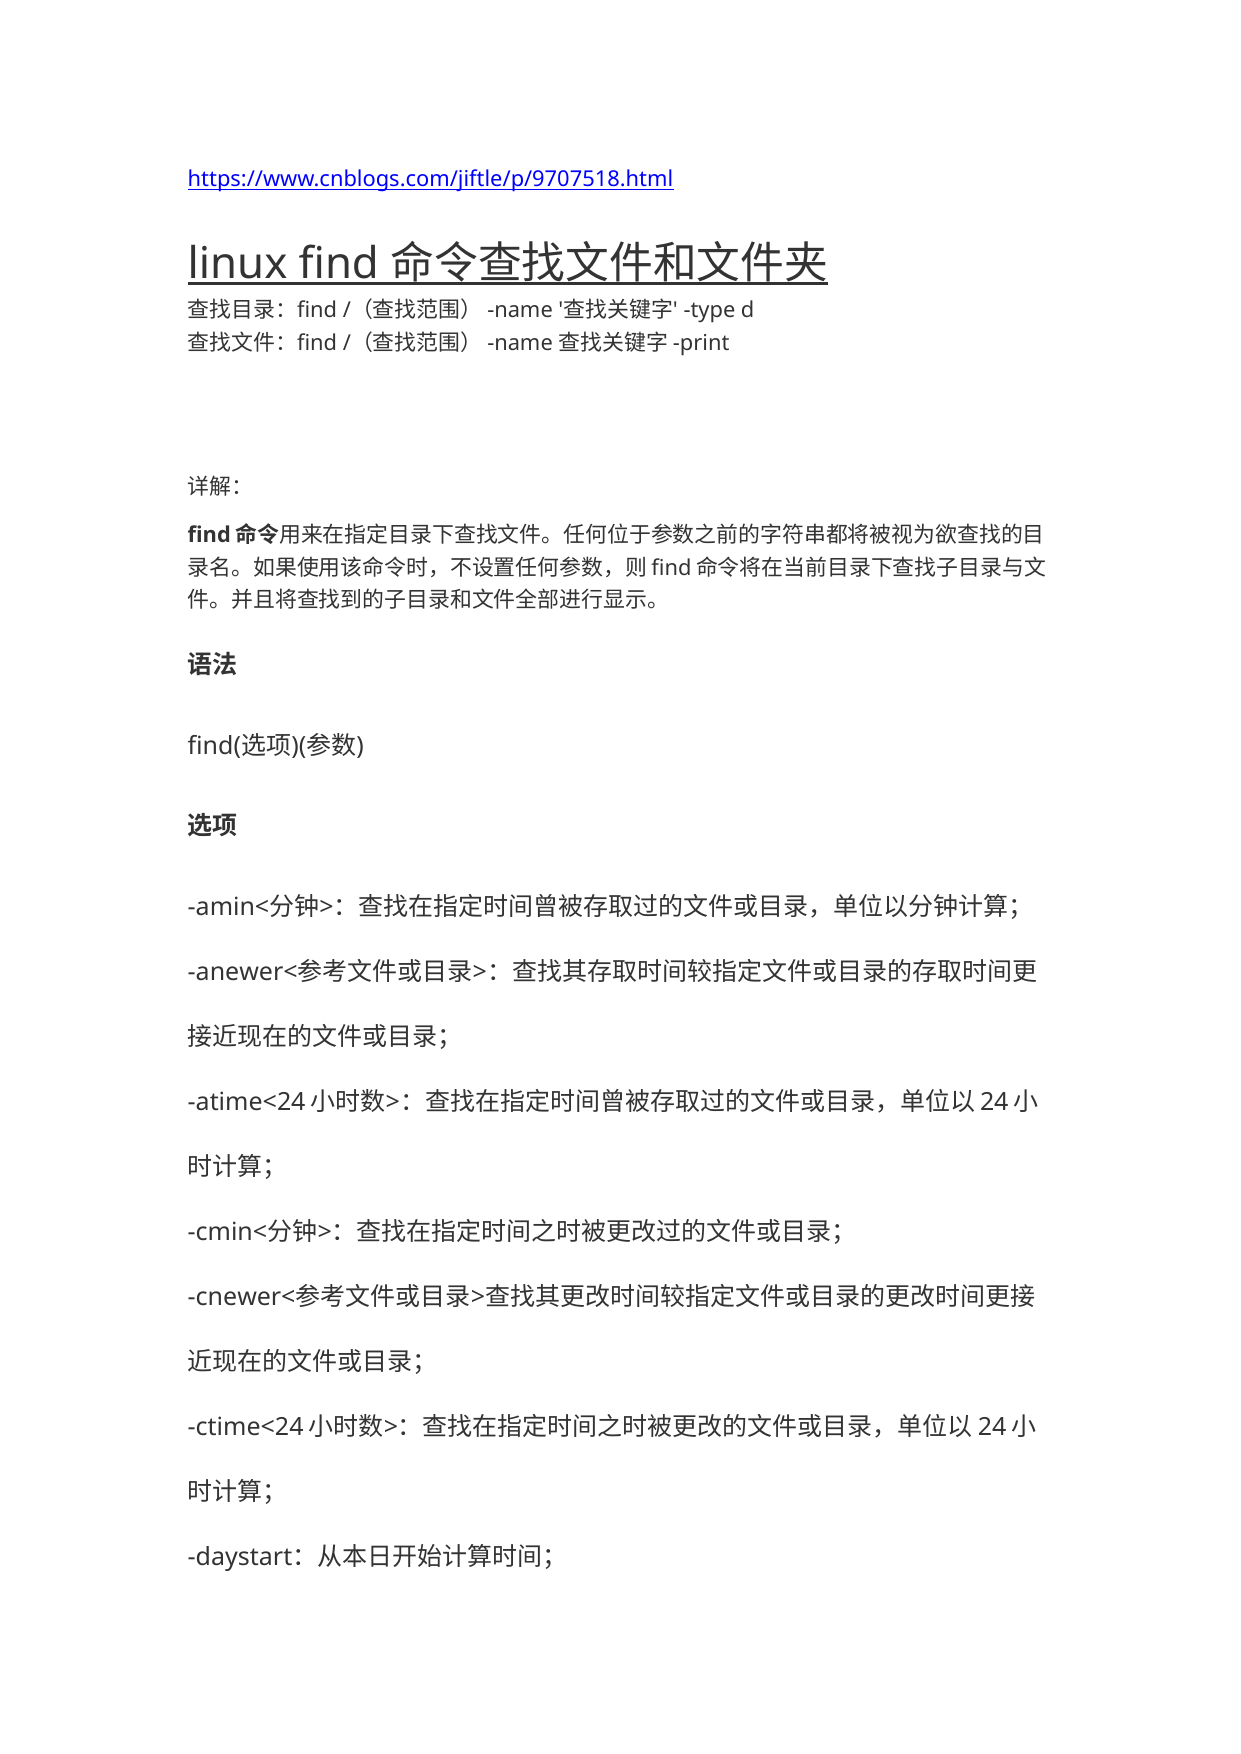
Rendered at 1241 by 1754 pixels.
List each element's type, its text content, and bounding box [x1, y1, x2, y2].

text 详解： [187, 469, 1053, 501]
text -cnewer<参考文件或目录>查找其更改时间较指定文件或目录的更改时间更接近现在的文件或目录； [187, 1262, 1053, 1392]
text linux find 命令查找文件和文件夹 [187, 227, 1053, 292]
text find(选项)(参数) [187, 711, 1053, 776]
text -anewer<参考文件或目录>：查找其存取时间较指定文件或目录的存取时间更接近现在的文件或目录； [187, 937, 1053, 1067]
text -cmin<分钟>：查找在指定时间之时被更改过的文件或目录； [187, 1197, 1053, 1262]
text 查找目录：find /（查找范围） -name '查找关键字' -type d 查找文件：find /（查找范围） -name 查找关键字 -print [187, 292, 1053, 357]
text -atime<24小时数>：查找在指定时间曾被存取过的文件或目录，单位以24小时计算； [187, 1067, 1053, 1197]
text 选项 [187, 791, 1053, 856]
text -ctime<24小时数>：查找在指定时间之时被更改的文件或目录，单位以24小时计算； [187, 1392, 1053, 1522]
text https://www.cnblogs.com/jiftle/p/9707518.html [187, 162, 1053, 194]
text find命令用来在指定目录下查找文件。任何位于参数之前的字符串都将被视为欲查找的目录名。如果使用该命令时，不设置任何参数，则find命令将在当前目录下查找子目录与文件。并且将查找到的子目录和文件全部进行显示。 [187, 517, 1053, 614]
text 语法 [187, 630, 1053, 695]
text -amin<分钟>：查找在指定时间曾被存取过的文件或目录，单位以分钟计算； [187, 872, 1053, 937]
text -daystart：从本日开始计算时间； [187, 1522, 1053, 1587]
